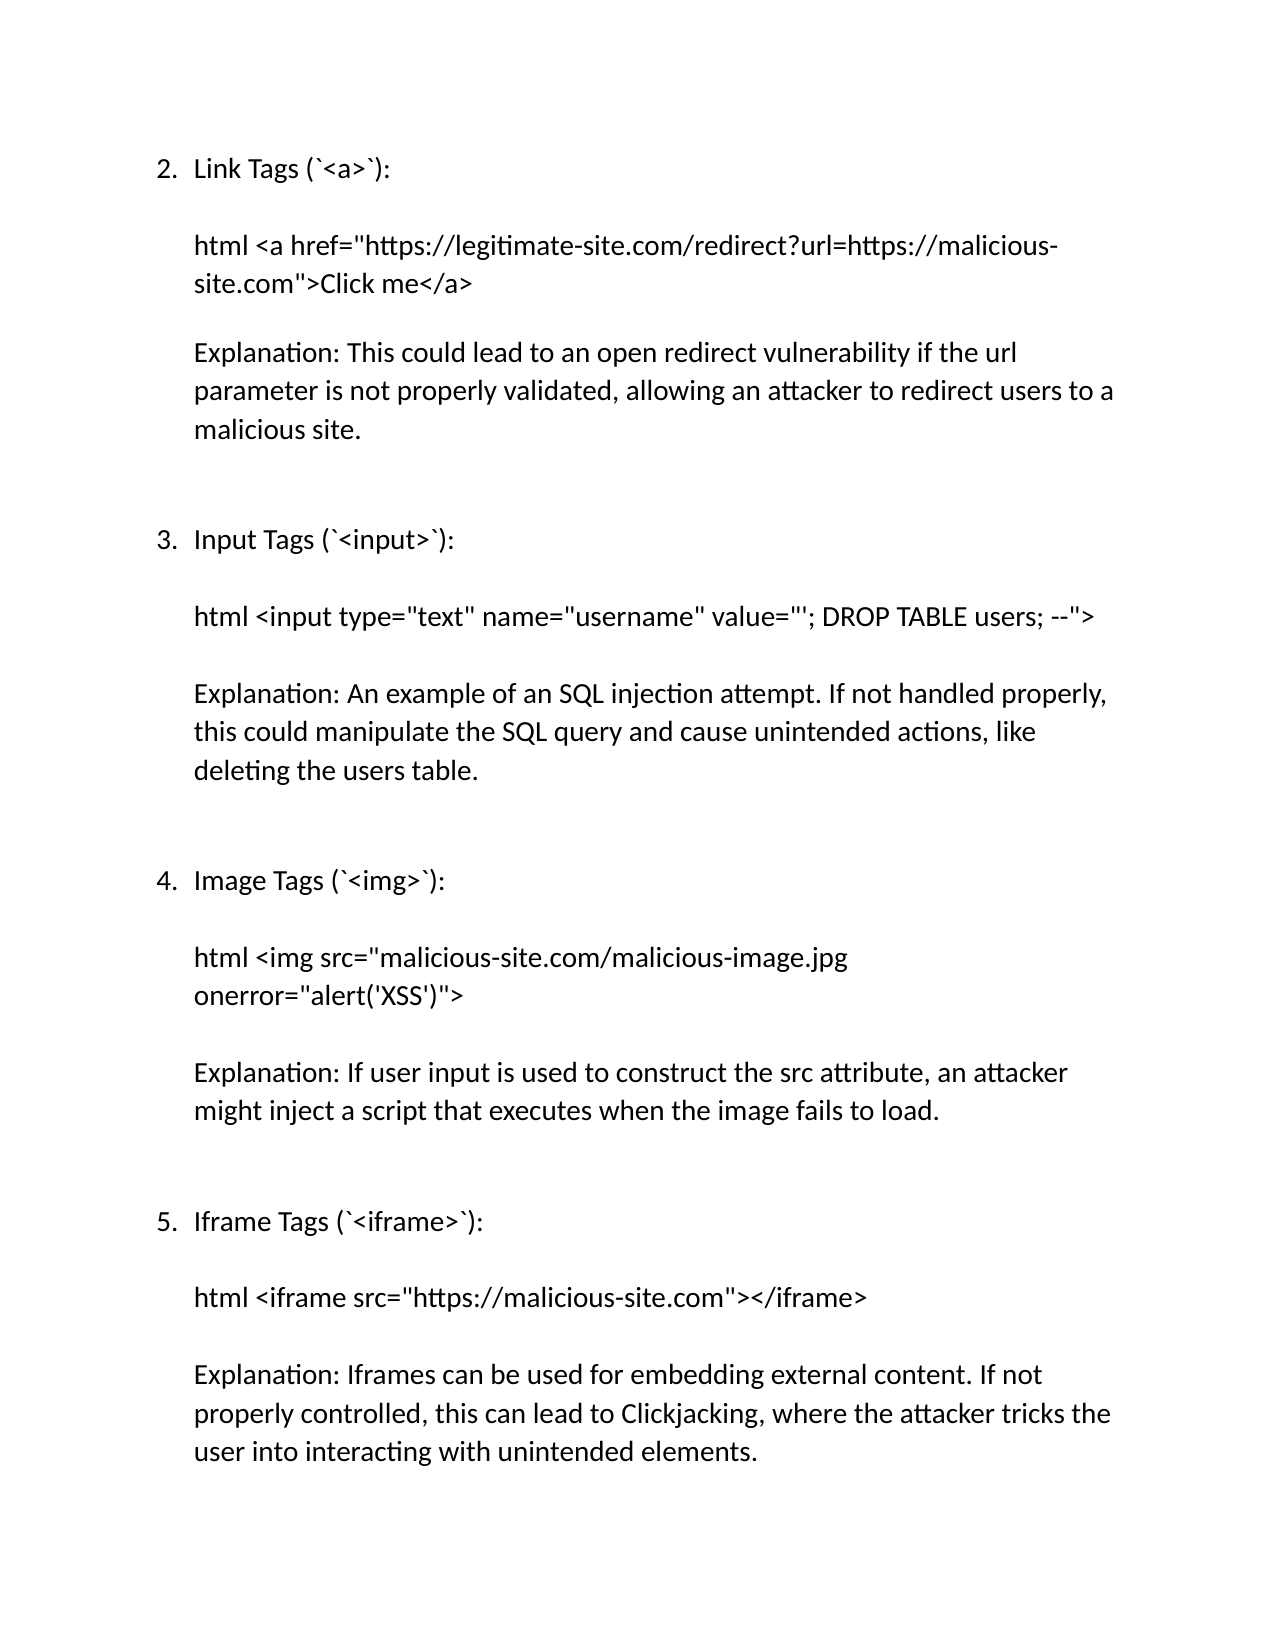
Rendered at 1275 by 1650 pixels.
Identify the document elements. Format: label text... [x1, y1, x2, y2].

list Explanation: If user input is used to construct the src attribute, an attacker might inject a script that executes when the image fails to load. [194, 1054, 1125, 1128]
list html <img src="malicious-site.com/malicious-image.jpg onerror="alert('XSS')"> [194, 939, 1125, 1013]
list Image Tags (`<img>`): [156, 862, 1125, 897]
list Explanation: An example of an SQL injection attempt. If not handled properly, this could manipulate the SQL query and cause unintended actions, like deleting the users table. [194, 675, 1125, 787]
list Link Tags (`<a>`): [156, 150, 1125, 186]
list html <iframe src="https://malicious-site.com"></iframe> [194, 1279, 1125, 1315]
list html <input type="text" name="username" value="'; DROP TABLE users; --"> [194, 598, 1125, 633]
list Explanation: Iframes can be used for embedding external content. If not properly controlled, this can lead to Clickjacking, where the attacker tricks the user into interacting with unintended elements. [194, 1356, 1125, 1469]
list Iframe Tags (`<iframe>`): [156, 1203, 1125, 1238]
list html <a href="https://legitimate-site.com/redirect?url=https://malicious-site.com">Click me</a> [194, 227, 1125, 301]
list Input Tags (`<input>`): [156, 521, 1125, 557]
list Explanation: This could lead to an open redirect vulnerability if the url parameter is not properly validated, allowing an attacker to redirect users to a malicious site. [194, 334, 1125, 446]
